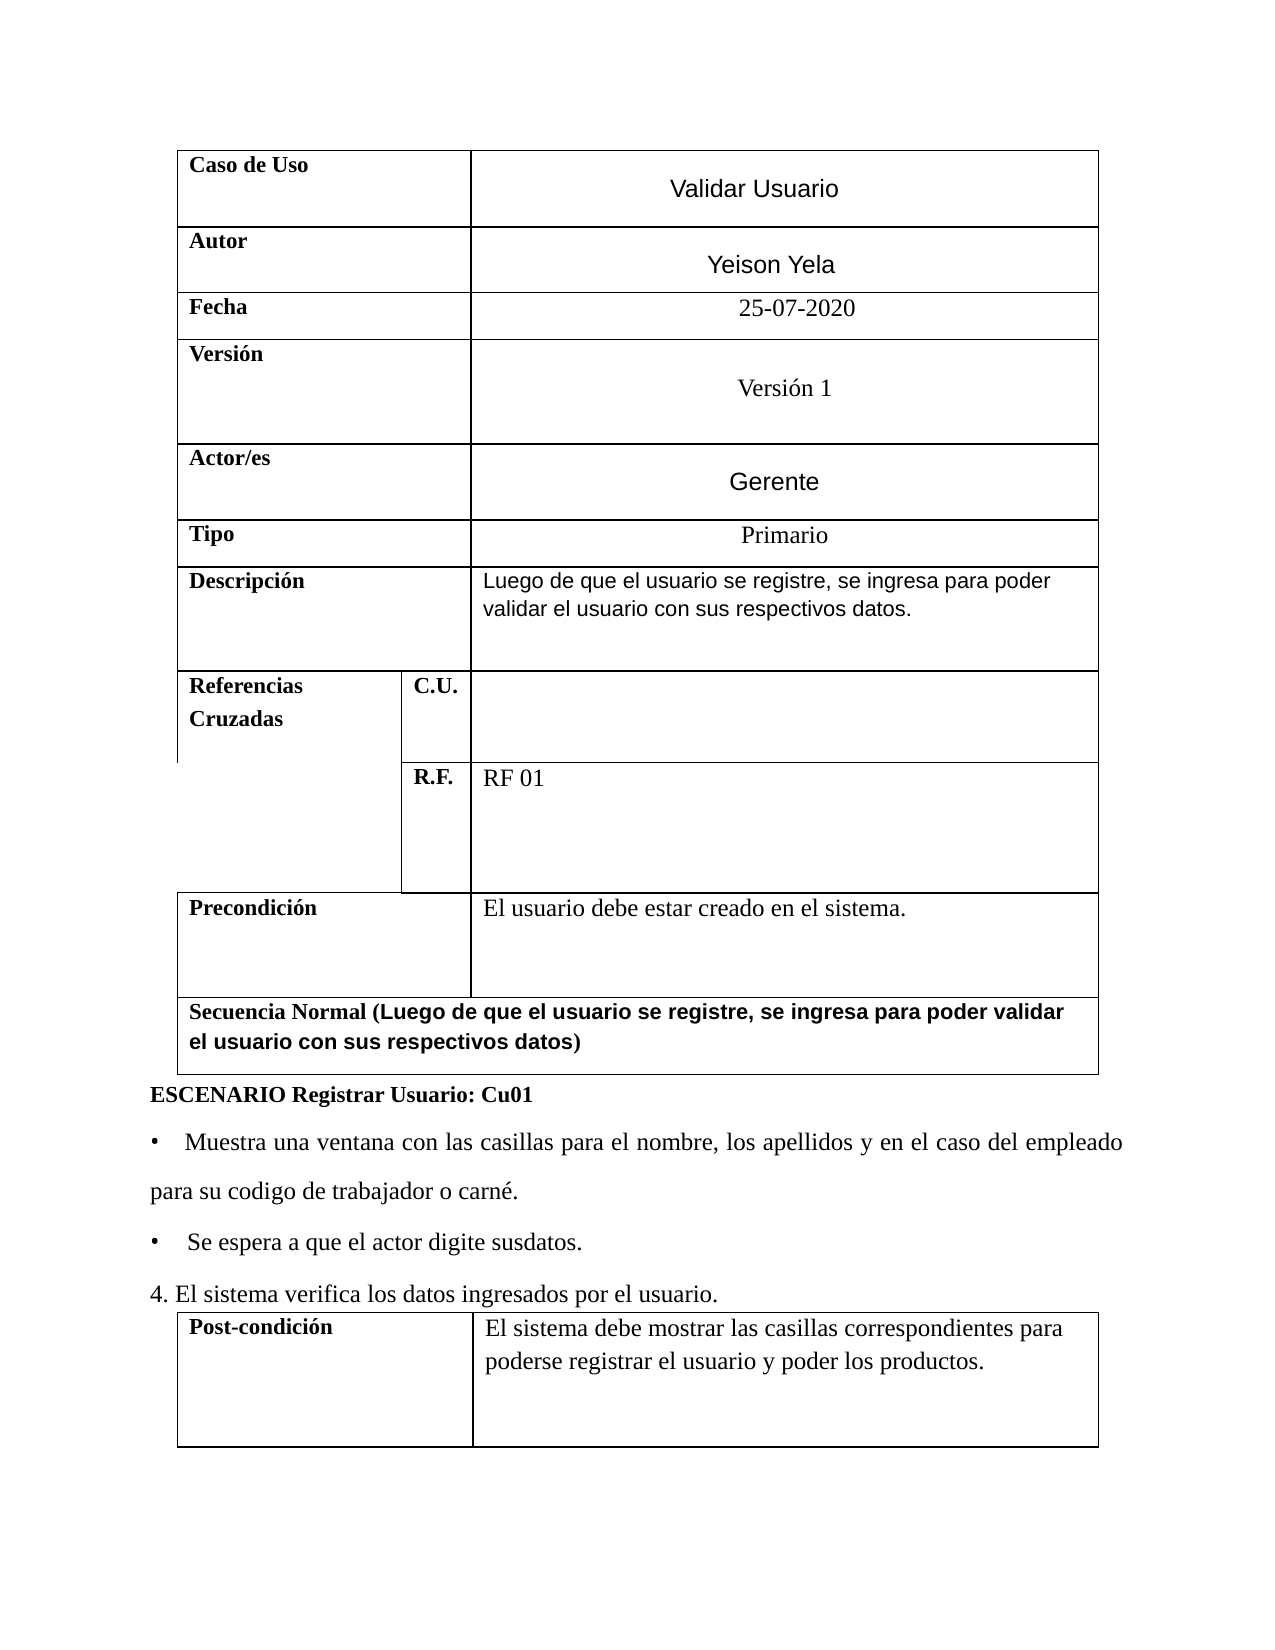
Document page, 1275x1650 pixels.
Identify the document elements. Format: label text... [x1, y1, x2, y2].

table_cell C.U. [402, 672, 470, 761]
table_cell Precondición [178, 893, 470, 996]
table_cell Validar Usuario [472, 151, 1098, 226]
table_cell Actor/es [178, 445, 470, 519]
list Muestra una ventana con las casillas para el nombre, los apellidos y en el caso del empleado para su codigo de trabajador o carné. [150, 1124, 1125, 1205]
table_cell Luego de que el usuario se registre, se ingresa para poder validar el usuario con sus respectivos datos. [472, 568, 1098, 670]
table_cell Fecha [178, 293, 470, 338]
table_header El sistema debe mostrar las casillas correspondientes para poderse registrar el usuario y poder los productos. [474, 1313, 1098, 1446]
table_header Post-condición [178, 1313, 472, 1446]
table_cell Autor [178, 228, 470, 291]
table_cell Gerente [472, 445, 1098, 519]
table_cell El usuario debe estar creado en el sistema. [472, 894, 1098, 996]
table_cell Secuencia Normal (Luego de que el usuario se registre, se ingresa para poder validar el usuario con sus respectivos datos) [178, 998, 1098, 1074]
text 4. El sistema verifica los datos ingresados por el usuario. [150, 1279, 1125, 1308]
table_cell 25-07-2020 [472, 293, 1098, 338]
table_cell Versión [178, 340, 470, 443]
table_cell Versión 1 [472, 340, 1098, 443]
table_cell Descripción [178, 568, 470, 670]
table_cell RF 01 [472, 763, 1098, 892]
table_cell Caso de Uso [178, 151, 470, 226]
table_cell Referencias Cruzadas [177, 672, 401, 892]
table_cell R.F. [402, 763, 470, 892]
table_cell Yeison Yela [472, 228, 1098, 291]
table_cell [472, 672, 1098, 761]
table_cell Primario [472, 521, 1098, 566]
list Se espera a que el actor digite susdatos. [150, 1223, 1125, 1257]
text ESCENARIO Registrar Usuario: Cu01 [150, 1081, 1125, 1107]
table_cell Tipo [178, 521, 470, 566]
